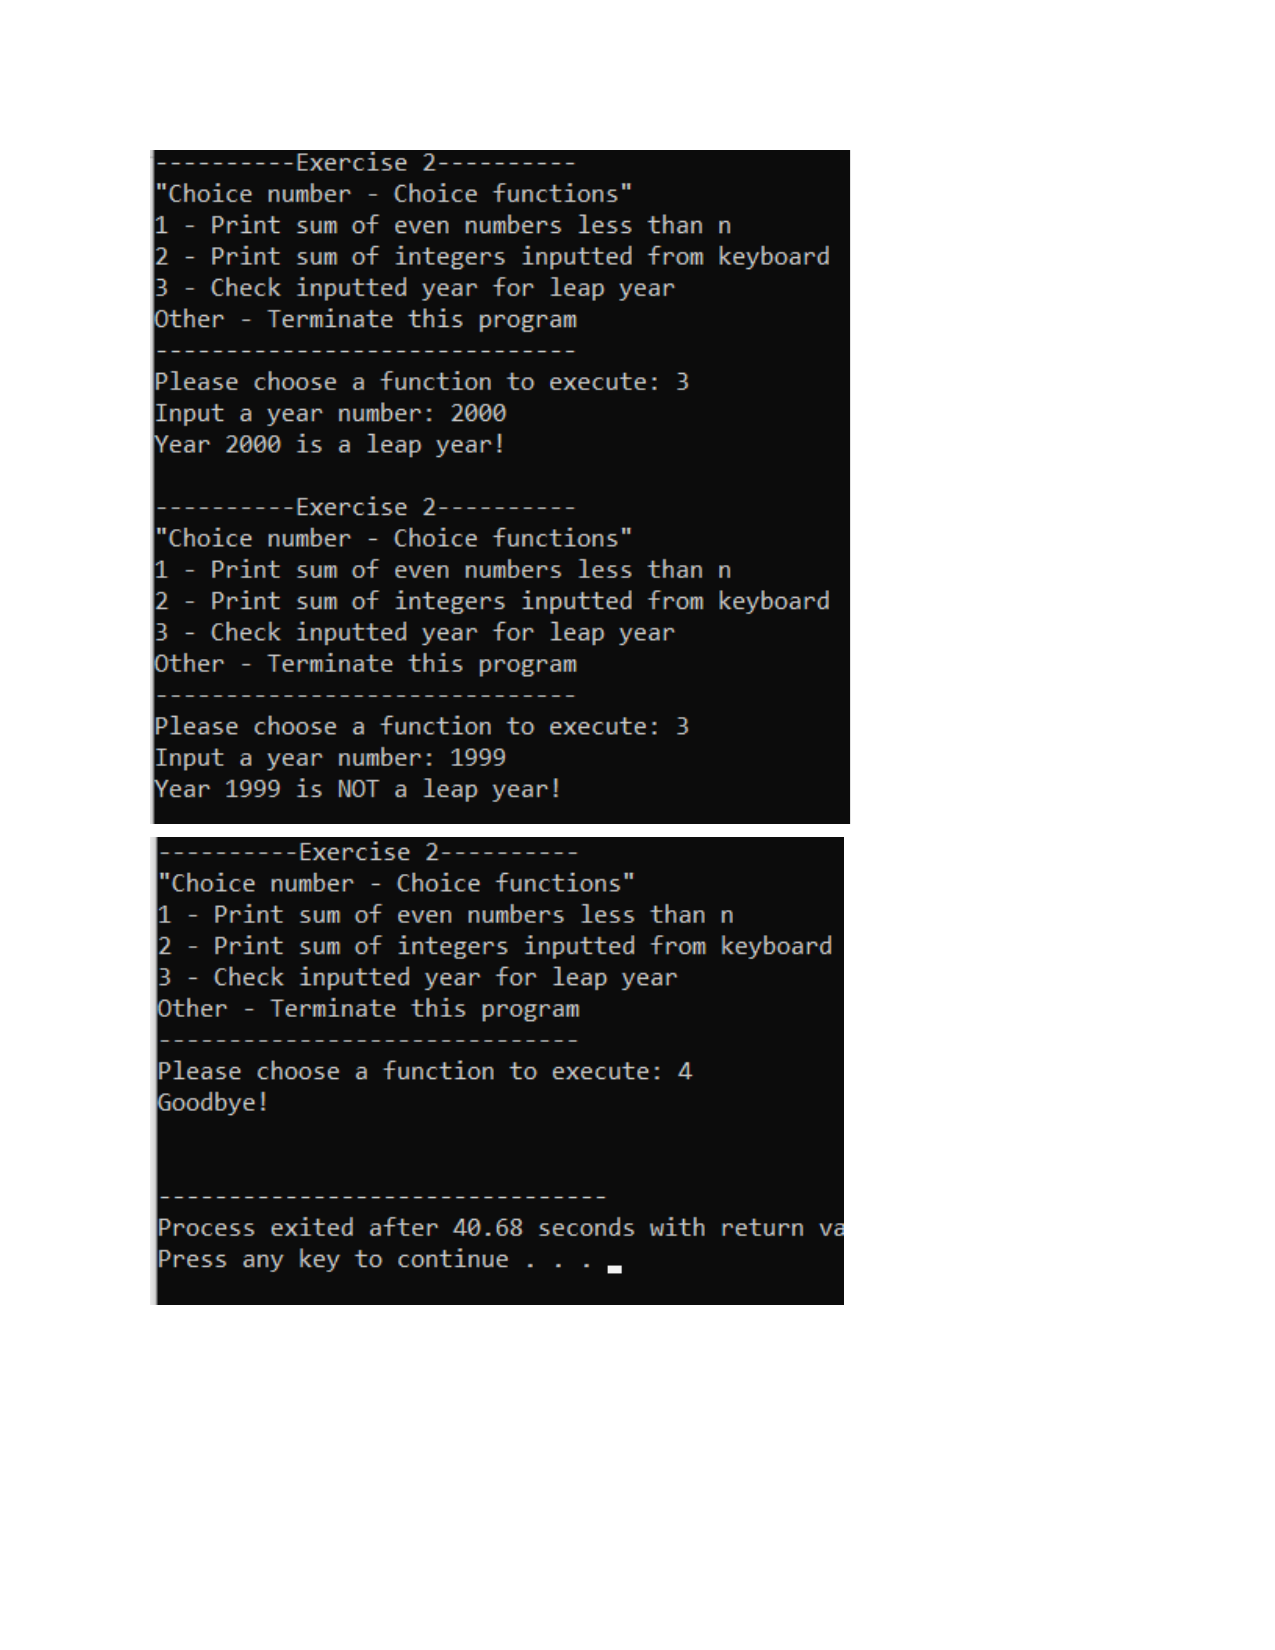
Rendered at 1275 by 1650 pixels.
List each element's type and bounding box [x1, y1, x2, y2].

picture [150, 837, 844, 1305]
picture [150, 150, 851, 824]
